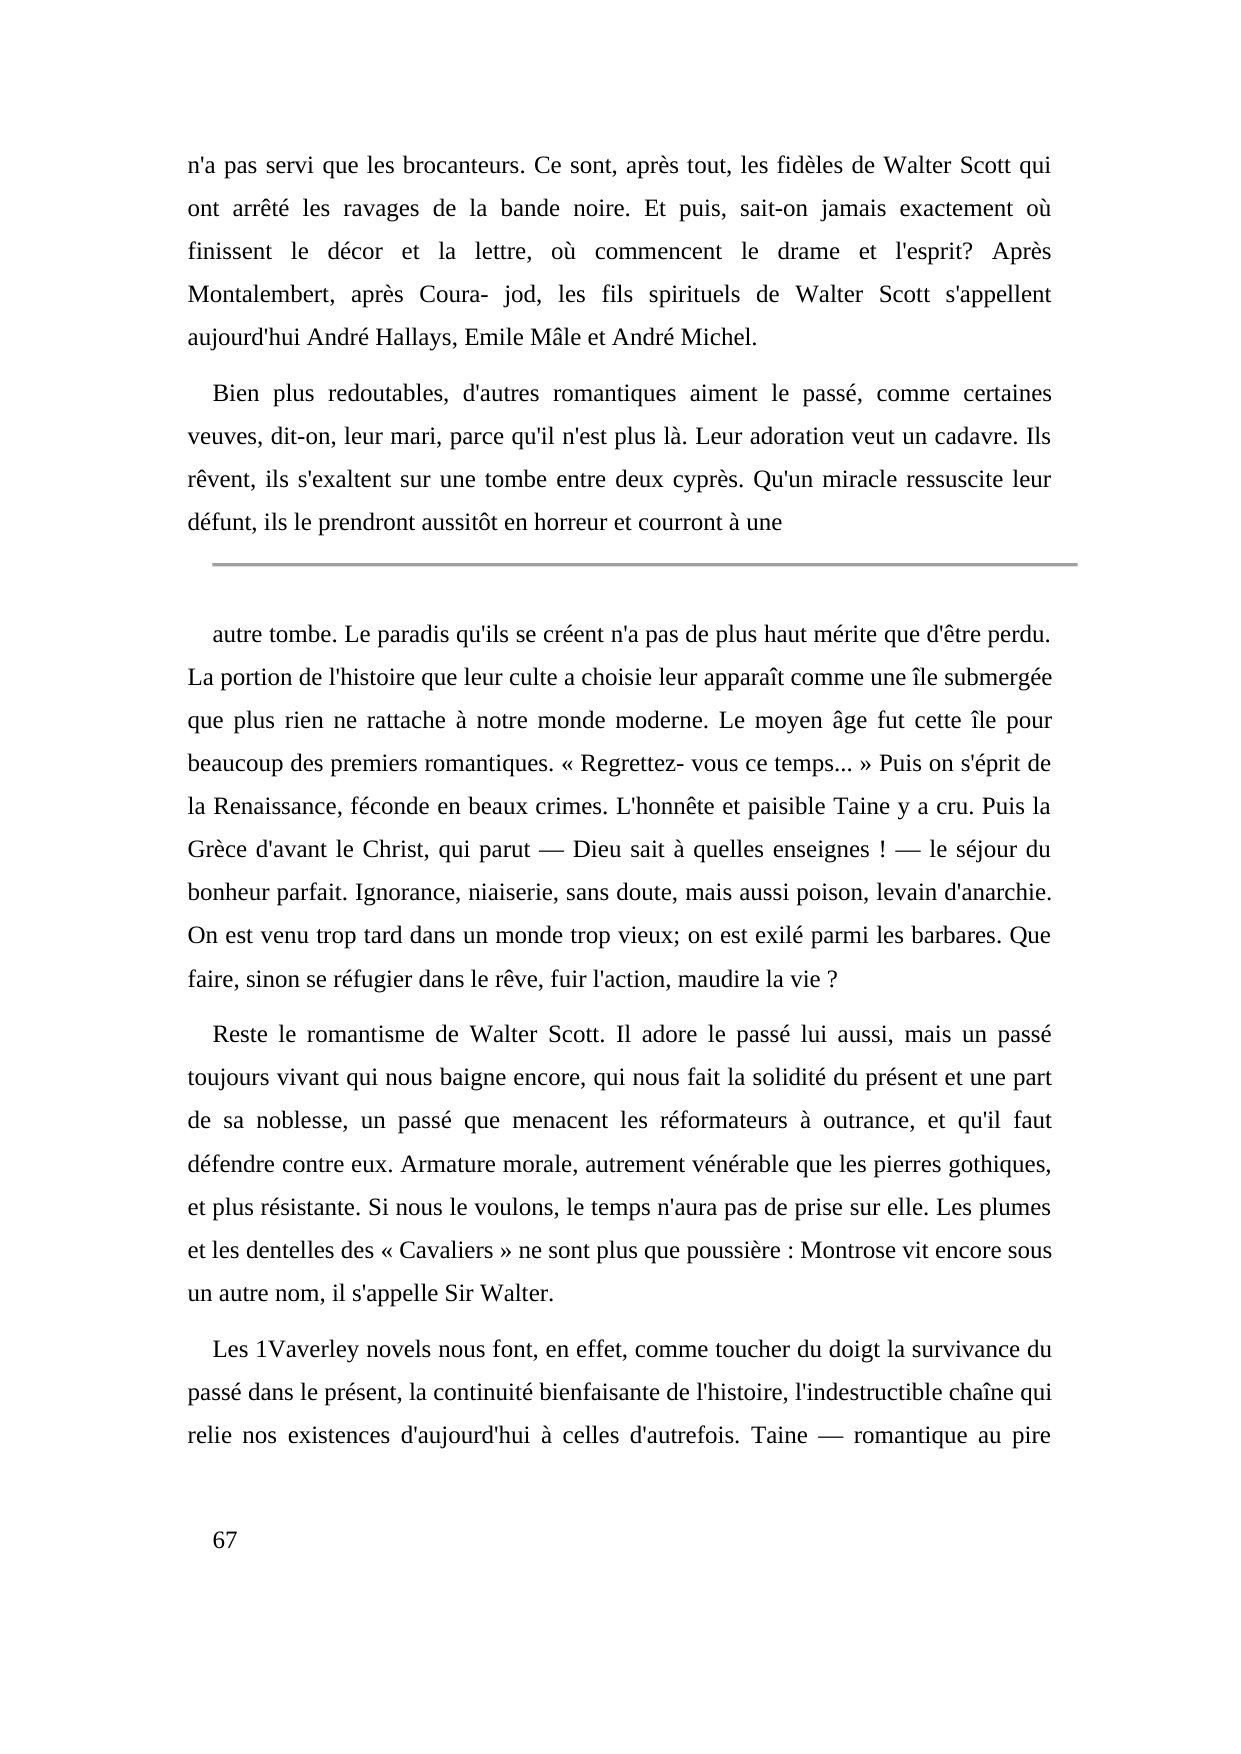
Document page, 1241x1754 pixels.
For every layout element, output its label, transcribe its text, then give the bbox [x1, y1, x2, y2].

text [187, 150, 1053, 351]
text Reste le romantisme de Walter Scott. Il adore le passé lui aussi, mais un passé toujours vivant qui nous baigne encore, qui nous fait la solidité du présent et une part de sa noblesse, un passé que menacent les réformateurs à outrance, et qu'il faut défendre contre eux. Armature morale, autrement vénérable que les pierres gothiques, et plus résistante. Si nous le voulons, le temps n'aura pas de prise sur elle. Les plumes et les dentelles des « Cavaliers » ne sont plus que poussière : Montrose vit encore sous un autre nom, il s'appelle Sir Walter. [187, 1019, 1053, 1307]
text Bien plus redoutables, d'autres romantiques aiment le passé, comme certaines veuves, dit-on, leur mari, parce qu'il n'est plus là. Leur adoration veut un cadavre. Ils rêvent, ils s'exaltent sur une tombe entre deux cyprès. Qu'un miracle ressuscite leur défunt, ils le prendront aussitôt en horreur et courront à une [187, 378, 1053, 536]
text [187, 1334, 1053, 1449]
text autre tombe. Le paradis qu'ils se créent n'a pas de plus haut mérite que d'être perdu. La portion de l'histoire que leur culte a choisie leur apparaît comme une île submergée que plus rien ne rattache à notre monde moderne. Le moyen âge fut cette île pour beaucoup des premiers romantiques. « Regrettez- vous ce temps... » Puis on s'éprit de la Renaissance, féconde en beaux crimes. L'honnête et paisible Taine y a cru. Puis la Grèce d'avant le Christ, qui parut — Dieu sait à quelles enseignes ! — le séjour du bonheur parfait. Ignorance, niaiserie, sans doute, mais aussi poison, levain d'anarchie. On est venu trop tard dans un monde trop vieux; on est exilé parmi les barbares. Que faire, sinon se réfugier dans le rêve, fuir l'action, maudire la vie ? [187, 619, 1053, 992]
